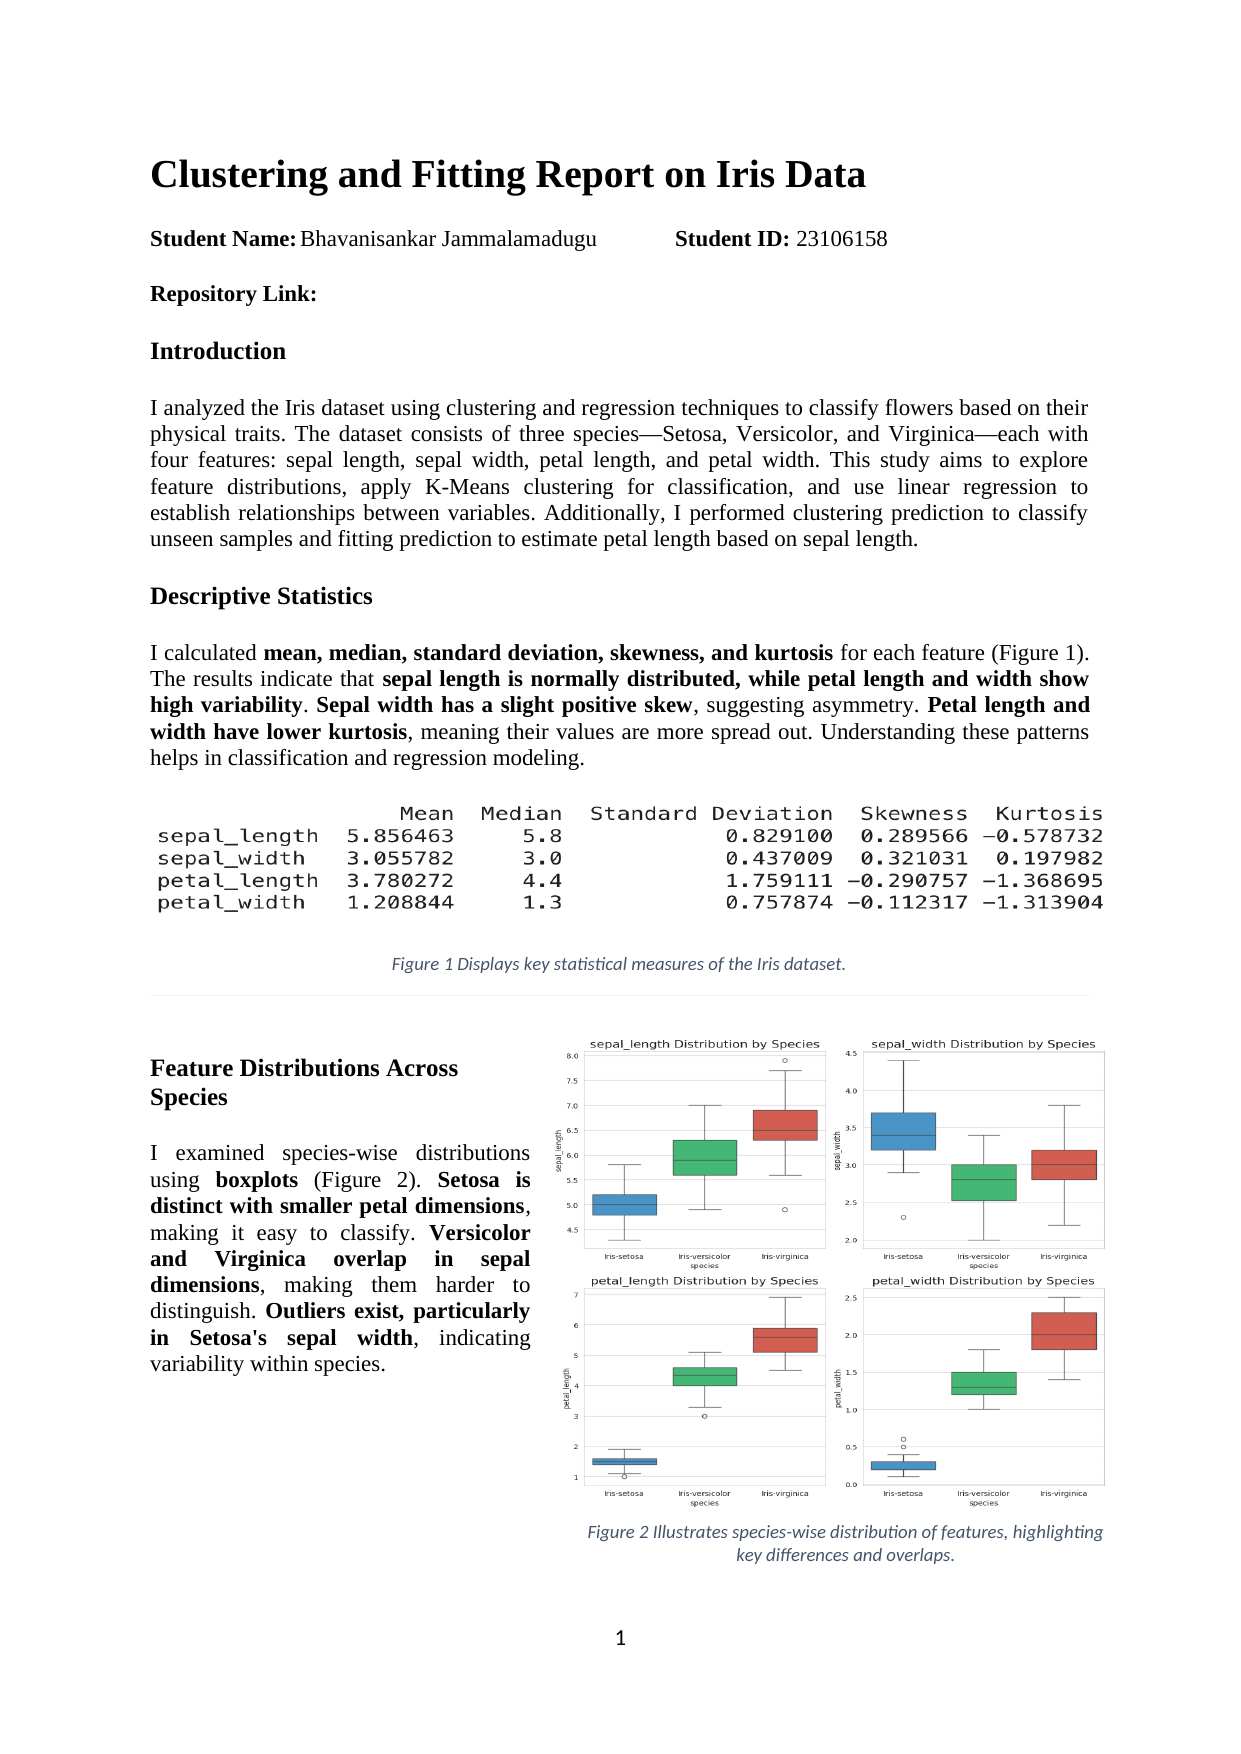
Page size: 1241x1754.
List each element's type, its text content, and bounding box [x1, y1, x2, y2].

picture [549, 1035, 1109, 1511]
text Figure 1 Displays key statistical measures of the Iris dataset. [150, 952, 1090, 975]
text Feature Distributions Across Species [150, 1053, 549, 1110]
text Clustering and Fitting Report on Iris Data [150, 150, 1090, 196]
text I analyzed the Iris dataset using clustering and regression techniques to classify flowers based on their physical traits. The dataset consists of three species—Setosa, Versicolor, and Virginica—each with four features: sepal length, sepal width, petal length, and petal width. This study aims to explore feature distributions, apply K-Means clustering for classification, and use linear regression to establish relationships between variables. Additionally, I performed clustering prediction to classify unseen samples and fitting prediction to estimate petal length based on sepal length. [150, 394, 1090, 552]
text Descriptive Statistics [150, 581, 1090, 610]
text I examined species-wise distributions using boxplots (Figure 2). Setosa is distinct with smaller petal dimensions, making it easy to classify. Versicolor and Virginica overlap in sepal dimensions, making them harder to distinguish. Outliers exist, particularly in Setosa's sepal width, indicating variability within species. [150, 1139, 549, 1377]
picture [150, 799, 1125, 923]
text Repository Link: [150, 280, 1090, 307]
text I calculated mean, median, standard deviation, skewness, and kurtosis for each feature (Figure 1). The results indicate that sepal length is normally distributed, while petal length and width show high variability. Sepal width has a slight positive skew, suggesting asymmetry. Petal length and width have lower kurtosis, meaning their values are more spread out. Understanding these patterns helps in classification and regression modeling. [150, 639, 1090, 771]
text Introduction [150, 336, 1090, 364]
text Student Name: Bhavanisankar Jammalamadugu Student ID: 23106158 [150, 225, 1090, 251]
